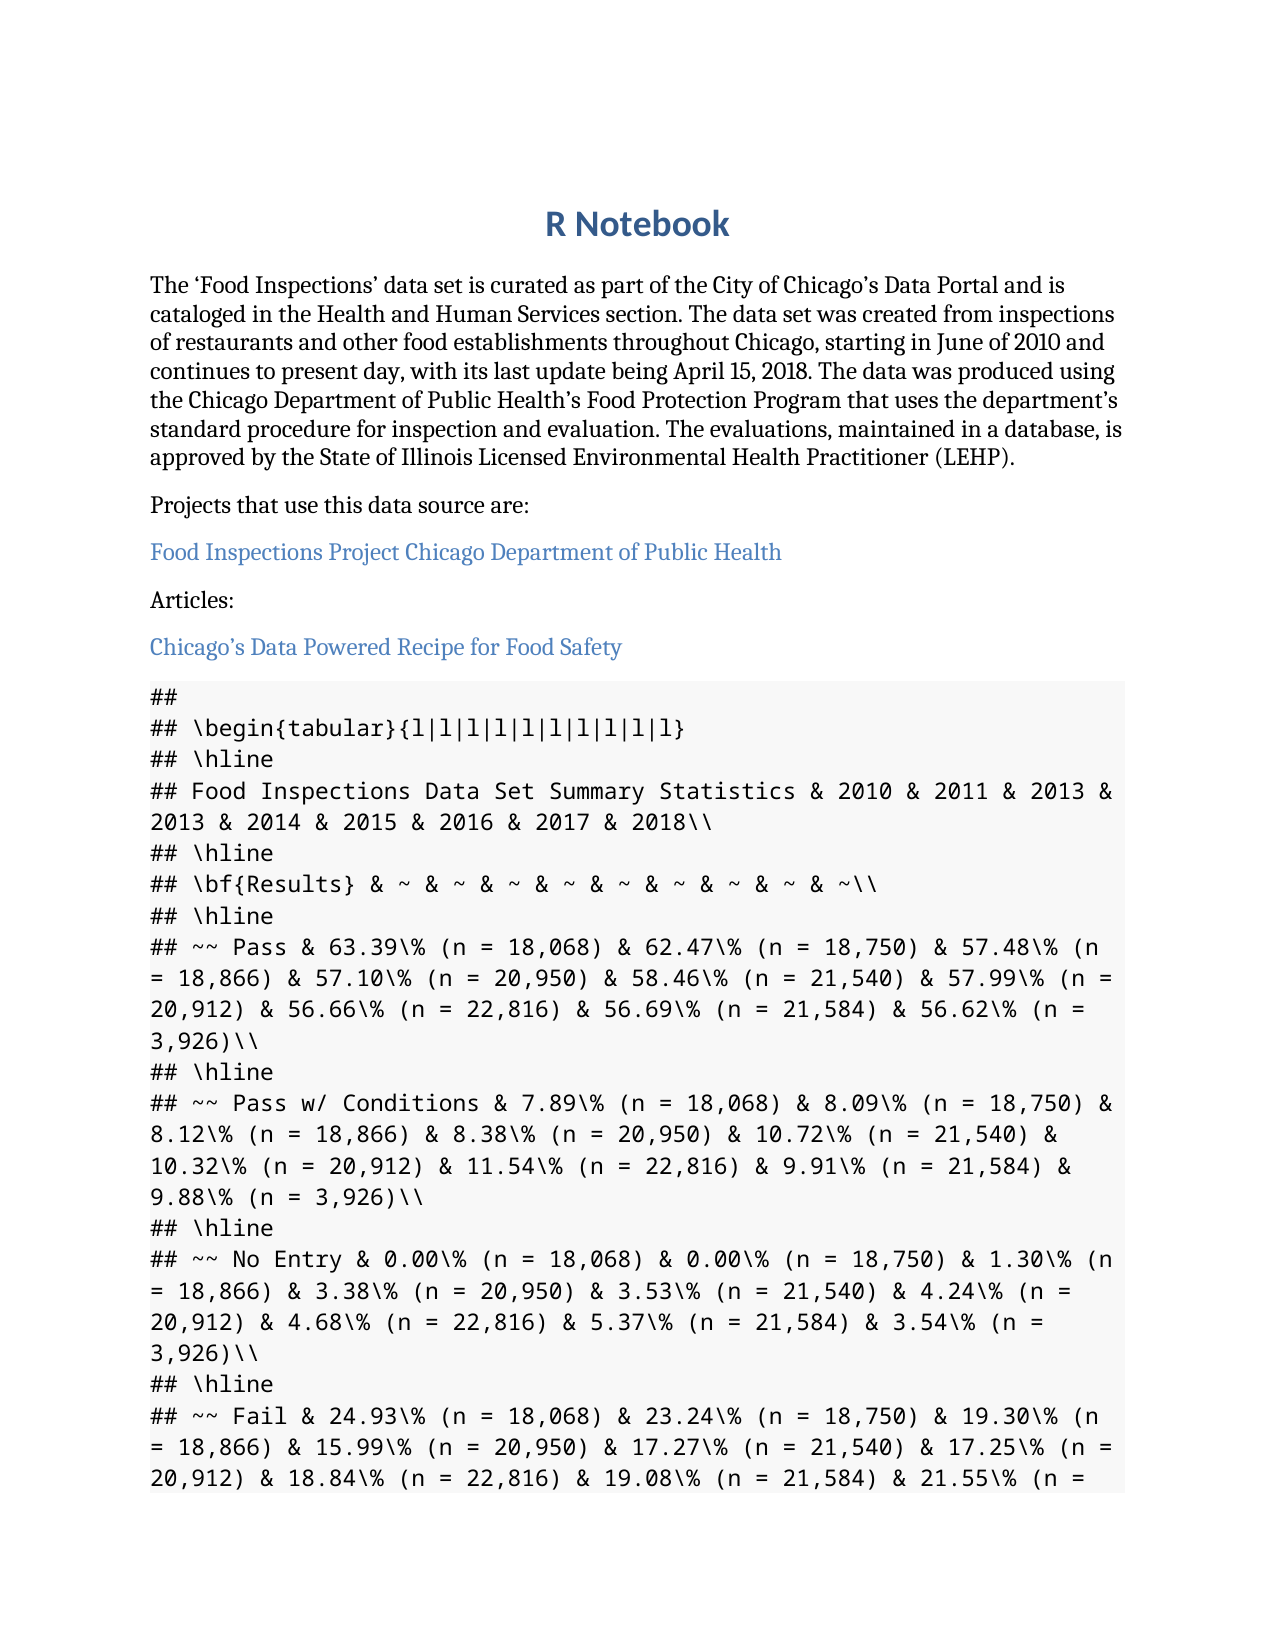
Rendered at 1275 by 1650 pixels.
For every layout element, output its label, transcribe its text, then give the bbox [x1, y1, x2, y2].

text Articles: [150, 586, 1125, 614]
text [150, 681, 1125, 1493]
text Food Inspections Project Chicago Department of Public Health [150, 538, 1125, 567]
text Projects that use this data source are: [150, 491, 1125, 519]
title R Notebook [150, 200, 1125, 246]
text Chicago’s Data Powered Recipe for Food Safety [150, 633, 1125, 662]
text The ‘Food Inspections’ data set is curated as part of the City of Chicago’s Data Portal and is cataloged in the Health and Human Services section. The data set was created from inspections of restaurants and other food establishments throughout Chicago, starting in June of 2010 and continues to present day, with its last update being April 15, 2018. The data was produced using the Chicago Department of Public Health’s Food Protection Program that uses the department’s standard procedure for inspection and evaluation. The evaluations, maintained in a database, is approved by the State of Illinois Licensed Environmental Health Practitioner (LEHP). [150, 271, 1125, 472]
